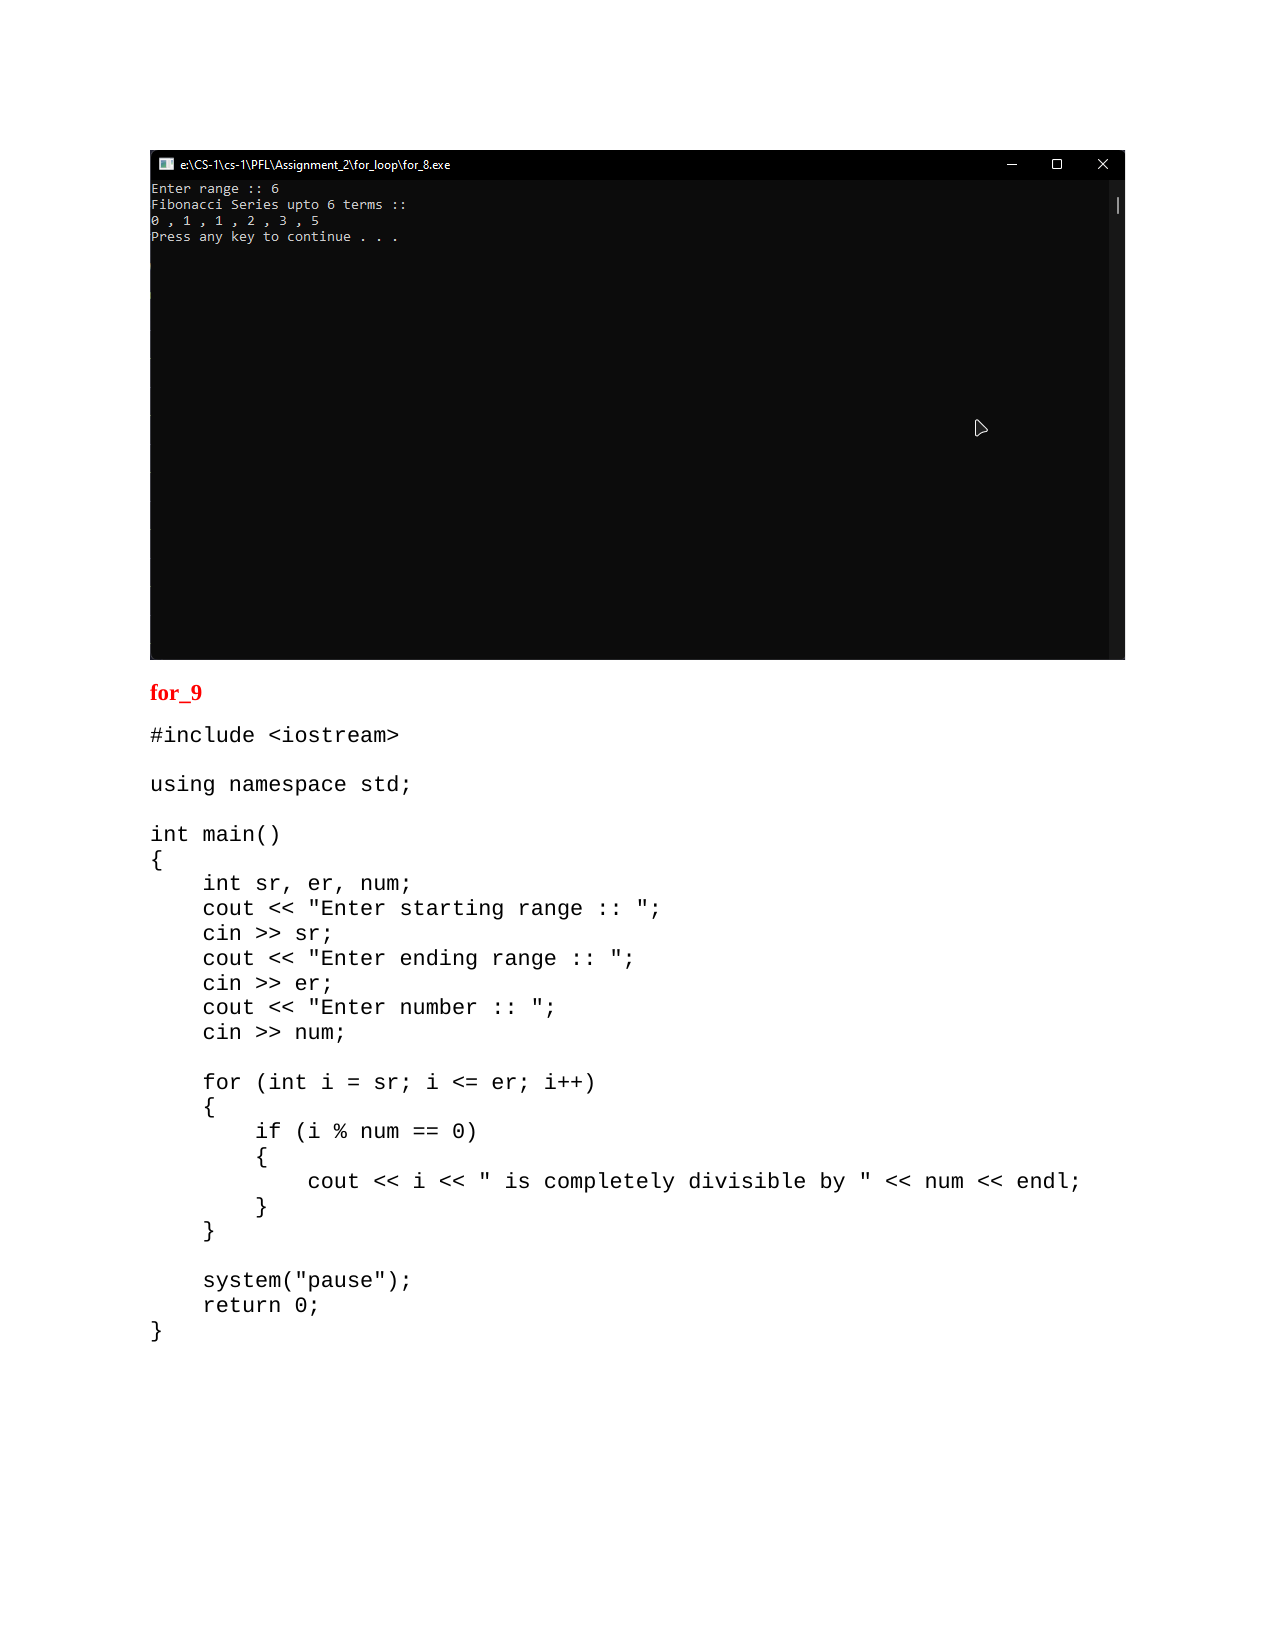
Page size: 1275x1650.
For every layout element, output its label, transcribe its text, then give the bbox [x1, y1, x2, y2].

text { [150, 1145, 1125, 1170]
text { [150, 1096, 1125, 1121]
text cout << "Enter starting range :: "; [150, 897, 1125, 922]
text for_9 [150, 679, 1125, 705]
text #include <iostream> [150, 724, 1125, 749]
text cin >> sr; [150, 922, 1125, 947]
text } [150, 1319, 1125, 1344]
text system("pause"); [150, 1269, 1125, 1294]
text cout << "Enter ending range :: "; [150, 947, 1125, 972]
text } [150, 1195, 1125, 1220]
text if (i % num == 0) [150, 1121, 1125, 1145]
picture [150, 150, 1125, 660]
text } [150, 1220, 1125, 1244]
text cout << "Enter number :: "; [150, 997, 1125, 1021]
text int main() [150, 823, 1125, 848]
text cin >> er; [150, 972, 1125, 997]
text using namespace std; [150, 773, 1125, 798]
text { [150, 848, 1125, 873]
text cin >> num; [150, 1021, 1125, 1046]
text cout << i << " is completely divisible by " << num << endl; [150, 1170, 1125, 1195]
text for (int i = sr; i <= er; i++) [150, 1071, 1125, 1096]
text return 0; [150, 1294, 1125, 1319]
text int sr, er, num; [150, 873, 1125, 897]
